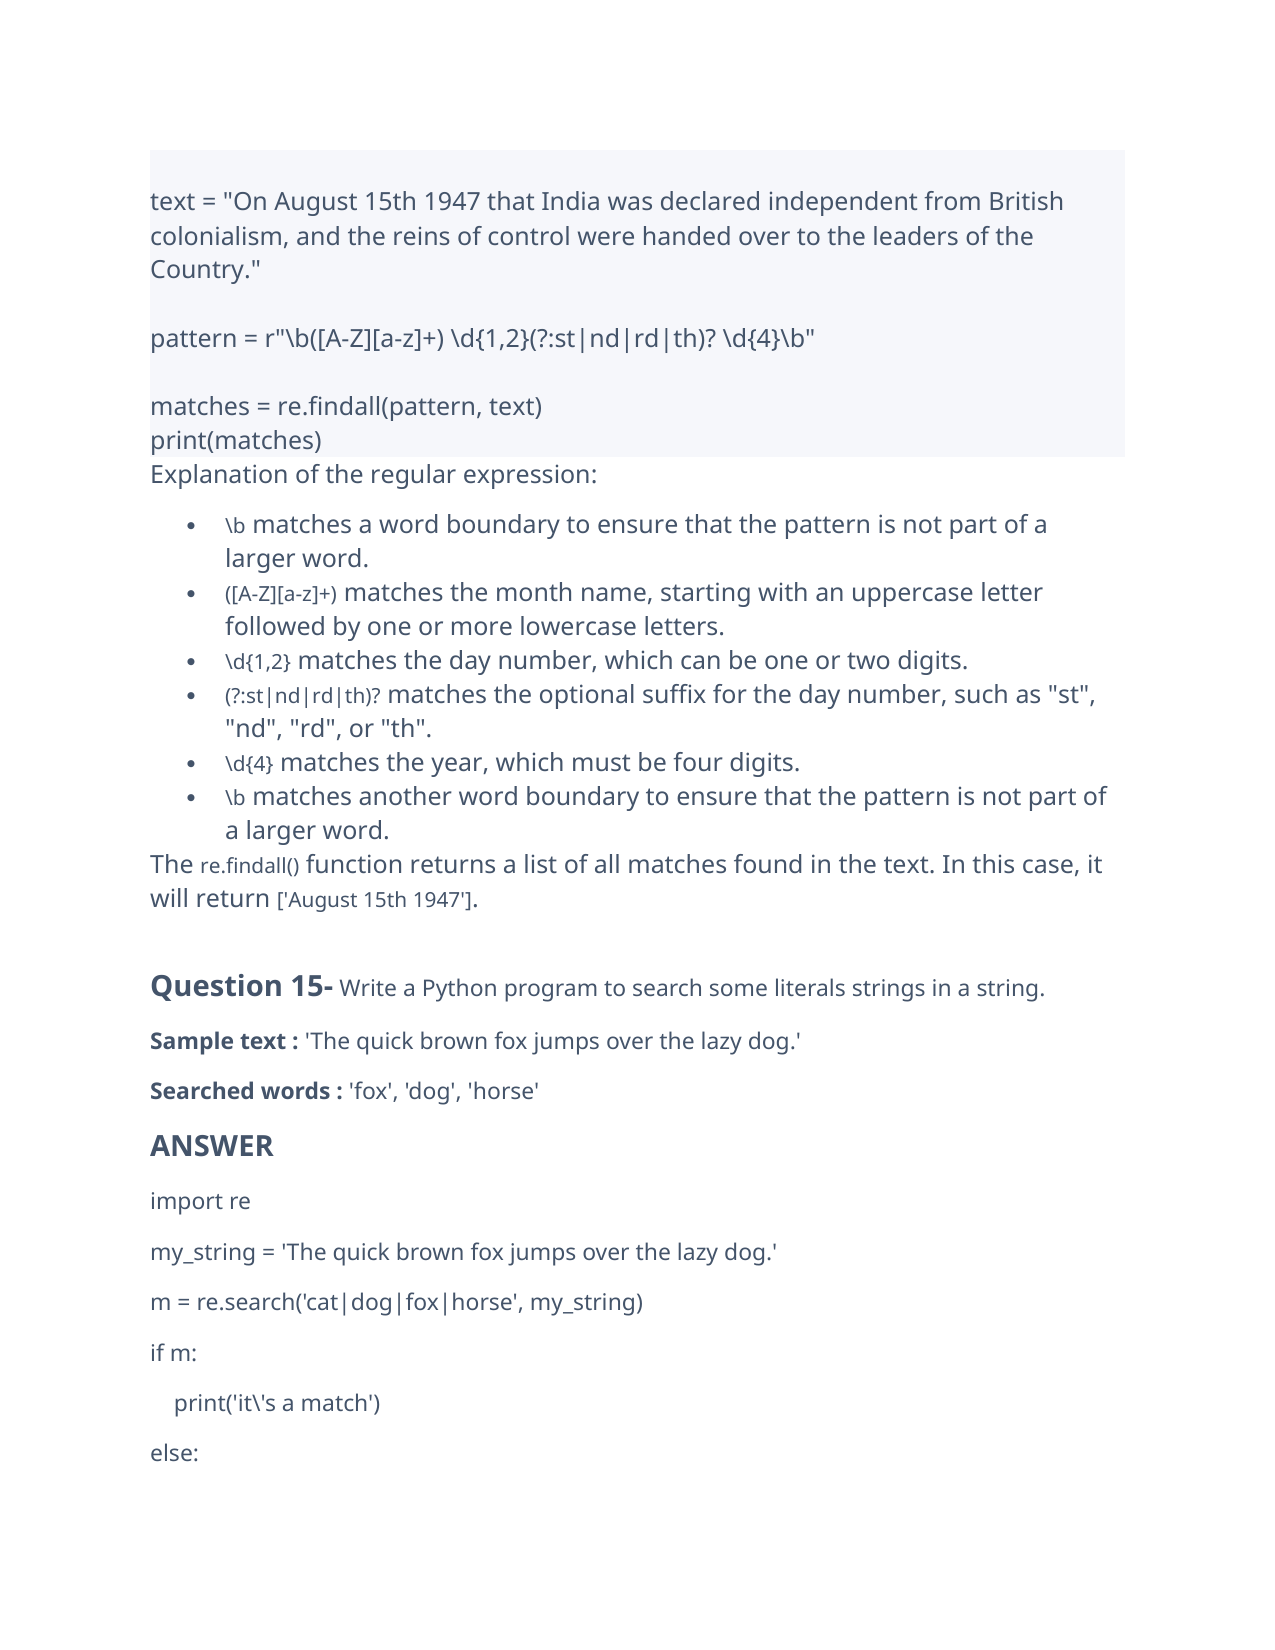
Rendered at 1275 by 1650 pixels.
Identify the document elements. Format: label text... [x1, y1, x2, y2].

list \b matches another word boundary to ensure that the pattern is not part of a larger word. [187, 779, 1125, 847]
text matches = re.findall(pattern, text) [150, 388, 1125, 422]
list (?:st|nd|rd|th)? matches the optional suffix for the day number, such as "st", "nd", "rd", or "th". [187, 677, 1125, 745]
text The re.findall() function returns a list of all matches found in the text. In this case, it will return ['August 15th 1947']. [150, 847, 1125, 915]
text import re [150, 1185, 1125, 1216]
text m = re.search('cat|dog|fox|horse', my_string) [150, 1286, 1125, 1317]
text Sample text : 'The quick brown fox jumps over the lazy dog.' [150, 1025, 1125, 1056]
list \b matches a word boundary to ensure that the pattern is not part of a larger word. [187, 506, 1125, 574]
list \d{4} matches the year, which must be four digits. [187, 745, 1125, 779]
text text = "On August 15th 1947 that India was declared independent from British colonialism, and the reins of control were handed over to the leaders of the Country." [150, 184, 1125, 286]
text if m: [150, 1336, 1125, 1368]
text print('it\'s a match') [150, 1387, 1125, 1418]
text my_string = 'The quick brown fox jumps over the lazy dog.' [150, 1236, 1125, 1267]
text else: [150, 1437, 1125, 1468]
text pattern = r"\b([A-Z][a-z]+) \d{1,2}(?:st|nd|rd|th)? \d{4}\b" [150, 320, 1125, 354]
text Question 15- Write a Python program to search some literals strings in a string. [150, 965, 1125, 1005]
list \d{1,2} matches the day number, which can be one or two digits. [187, 642, 1125, 677]
text print(matches) [150, 422, 1125, 457]
text Explanation of the regular expression: [150, 457, 1125, 491]
text Searched words : 'fox', 'dog', 'horse' [150, 1075, 1125, 1107]
text ANSWER [150, 1126, 1125, 1165]
list ([A-Z][a-z]+) matches the month name, starting with an uppercase letter followed by one or more lowercase letters. [187, 574, 1125, 642]
